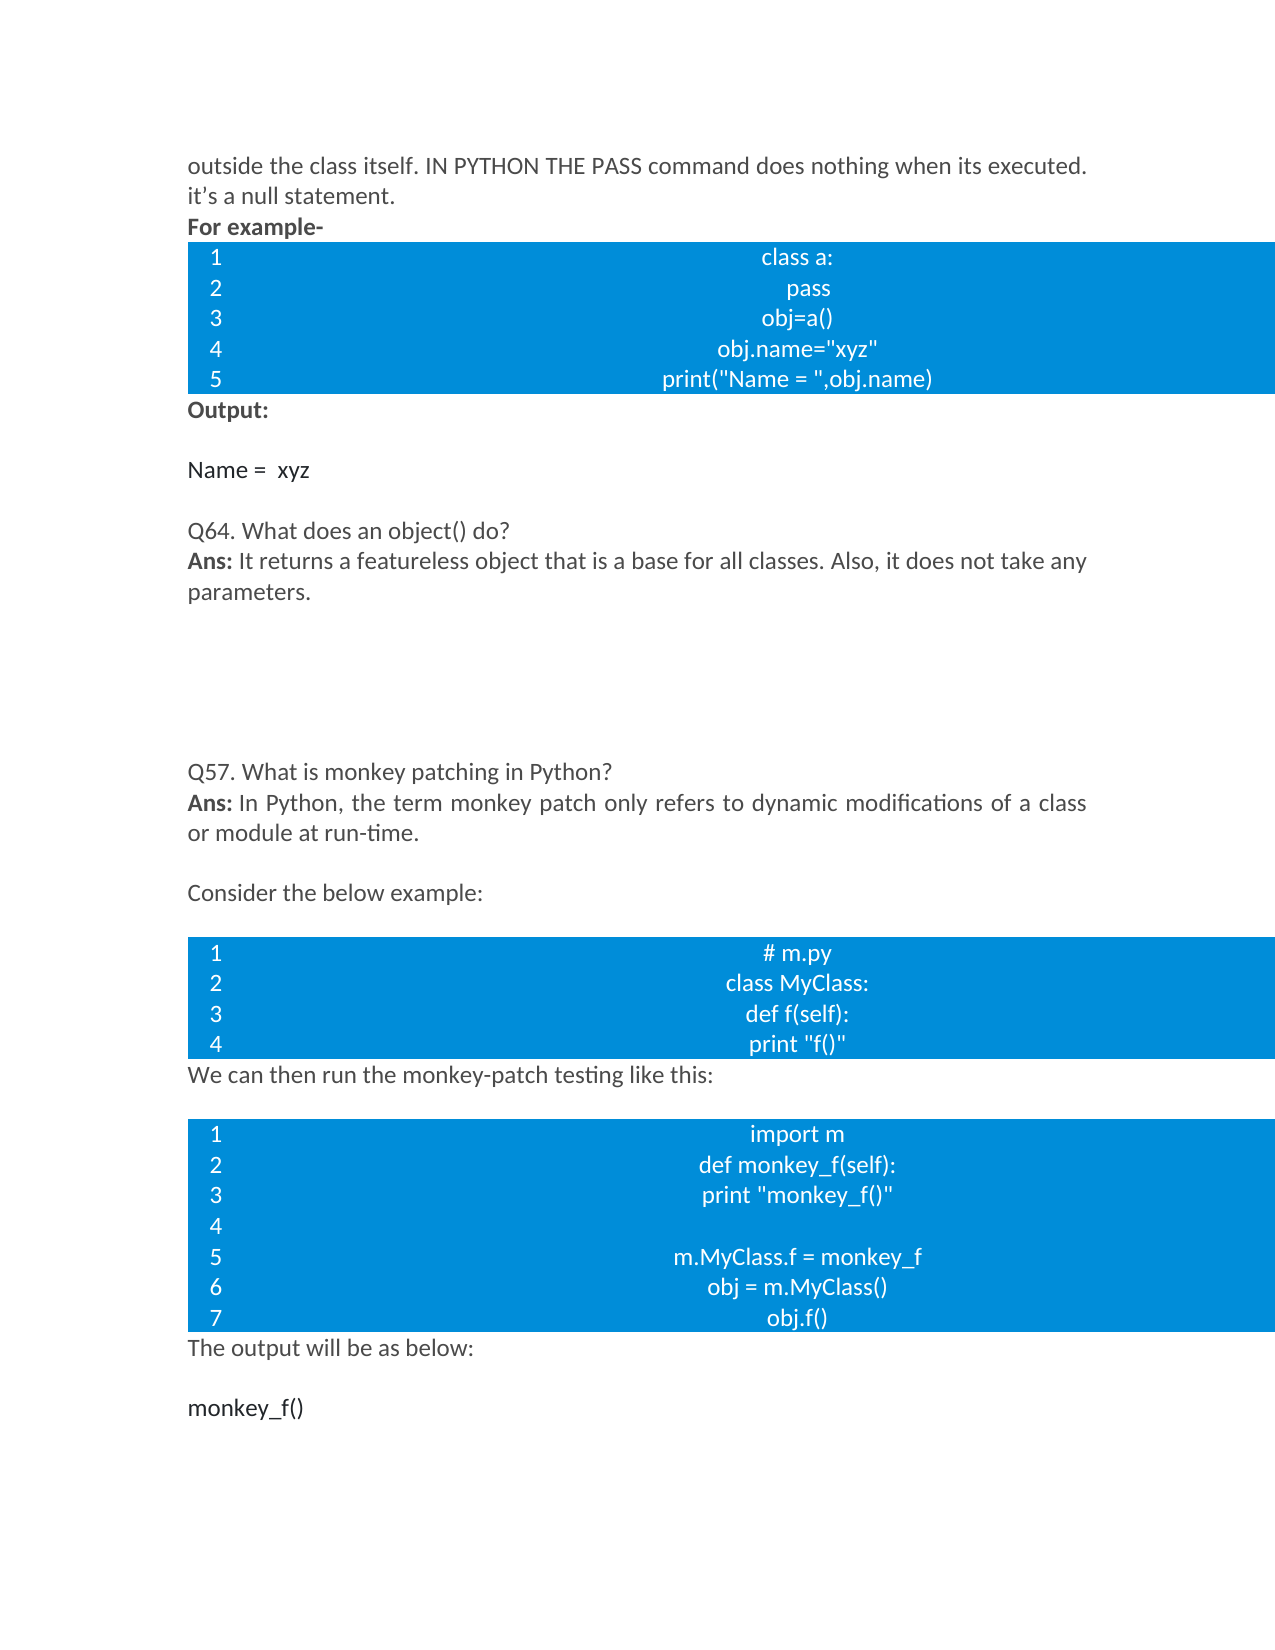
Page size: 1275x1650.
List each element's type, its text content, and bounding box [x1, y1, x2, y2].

table_header # m.py class MyClass: def f(self): print "f()" [244, 937, 1275, 1059]
table_header 1 2 3 4 [188, 937, 244, 1059]
text For example- [187, 211, 1087, 242]
text Name = xyz [187, 454, 1087, 484]
text Ans: It returns a featureless object that is a base for all classes. Also, it does not take any parameters. [187, 545, 1087, 606]
subtitle Q57. What is monkey patching in Python? [187, 756, 1087, 787]
table_header 1 2 3 4 5 6 7 [188, 1119, 244, 1332]
text monkey_f() [187, 1392, 1087, 1422]
text Ans: In Python, the term monkey patch only refers to dynamic modifications of a class or module at run-time. [187, 787, 1087, 848]
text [187, 150, 1087, 211]
table_header 1 2 3 4 5 [188, 242, 244, 394]
table_header import m def monkey_f(self): print "monkey_f()" m.MyClass.f = monkey_f obj = m.MyClass() obj.f() [244, 1119, 1275, 1332]
subtitle Q64. What does an object() do? [187, 515, 1087, 545]
text We can then run the monkey-patch testing like this: [187, 1059, 1087, 1089]
table_header class a: pass obj=a() obj.name="xyz" print("Name = ",obj.name) [244, 242, 1275, 394]
text The output will be as below: [187, 1332, 1087, 1363]
text Consider the below example: [187, 877, 1087, 908]
text Output: [187, 394, 1087, 425]
